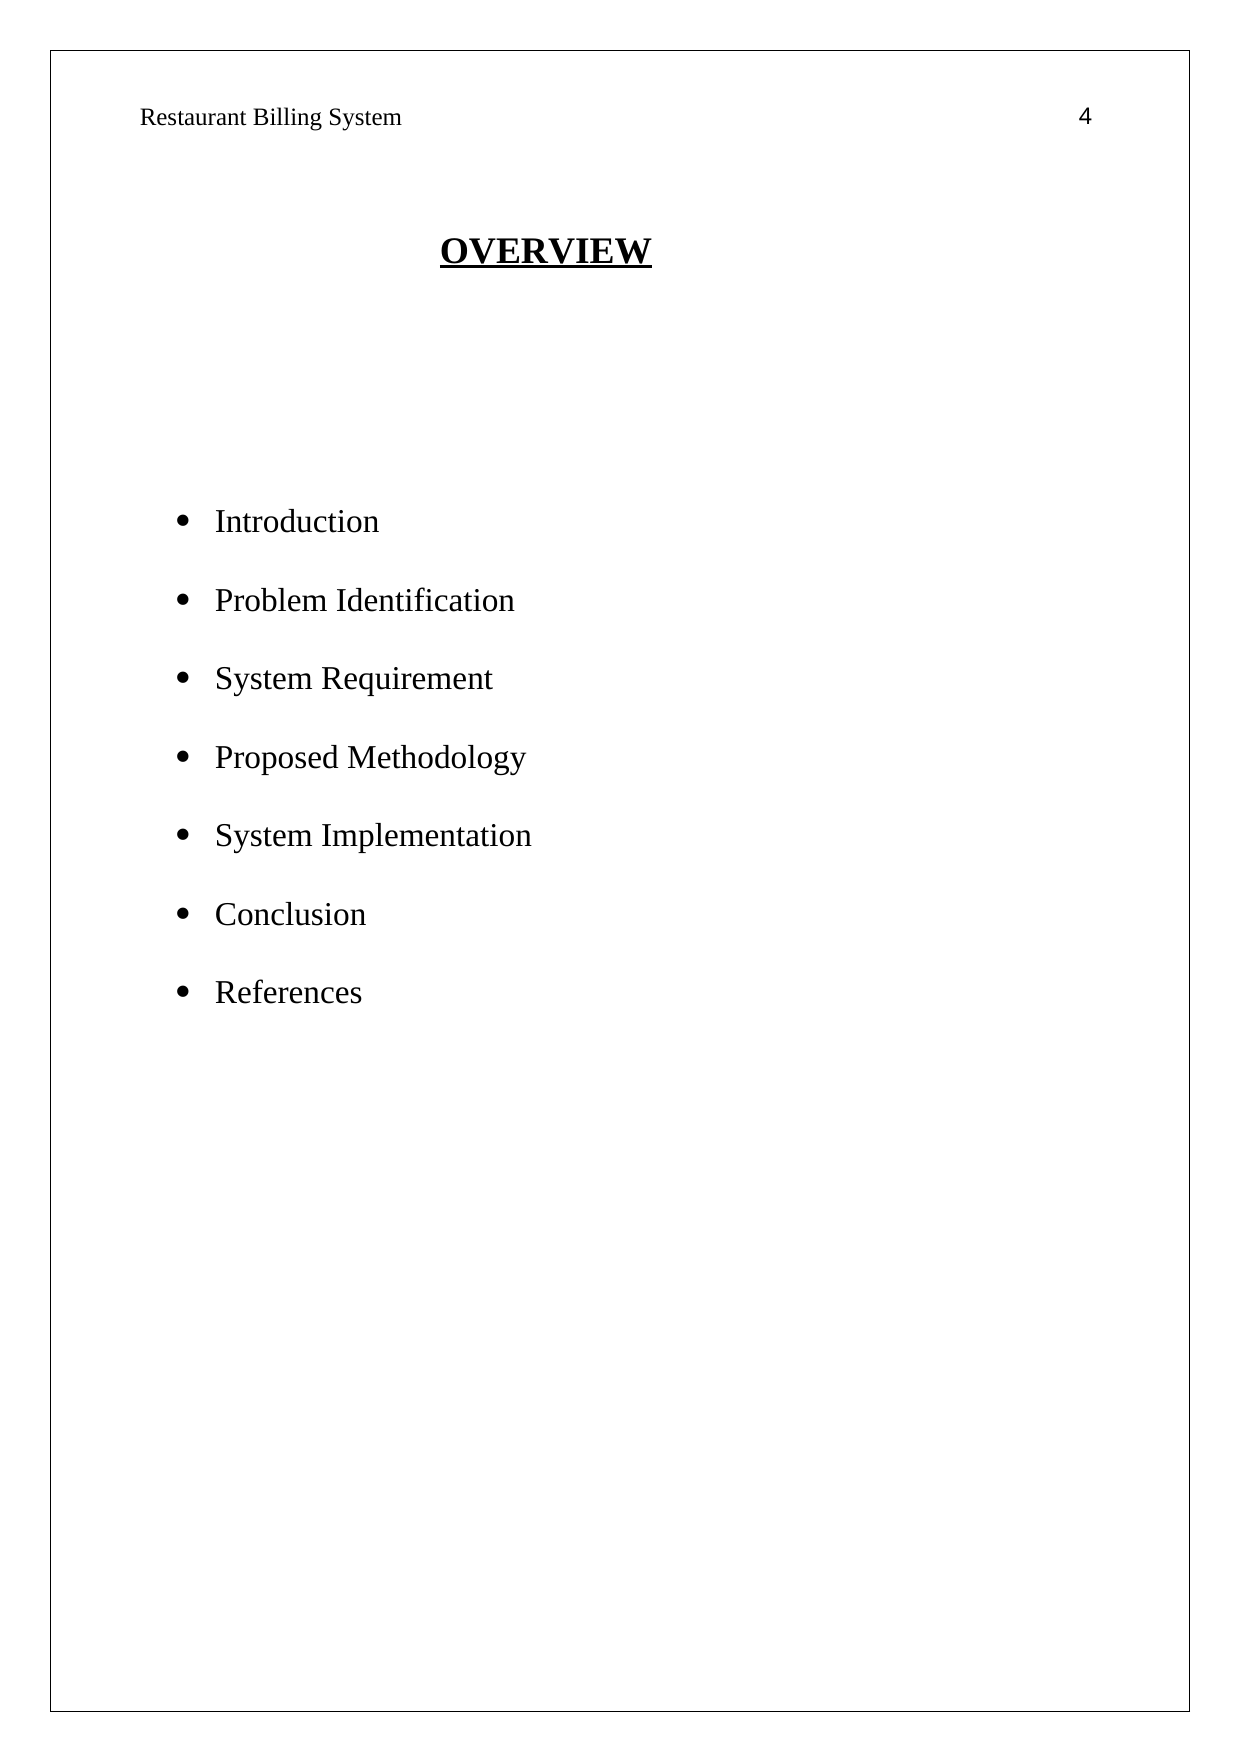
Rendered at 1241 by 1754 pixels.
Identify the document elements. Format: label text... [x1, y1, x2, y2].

list Conclusion [177, 894, 1090, 932]
list Introduction [177, 501, 1090, 540]
list Proposed Methodology [177, 737, 1090, 775]
list System Implementation [177, 816, 1090, 854]
list Problem Identification [177, 580, 1090, 618]
table_header 4 [740, 100, 1092, 131]
table_header Restaurant Billing System [140, 100, 739, 131]
text OVERVIEW [439, 228, 1090, 271]
list System Requirement [177, 658, 1090, 697]
list References [177, 973, 1090, 1011]
